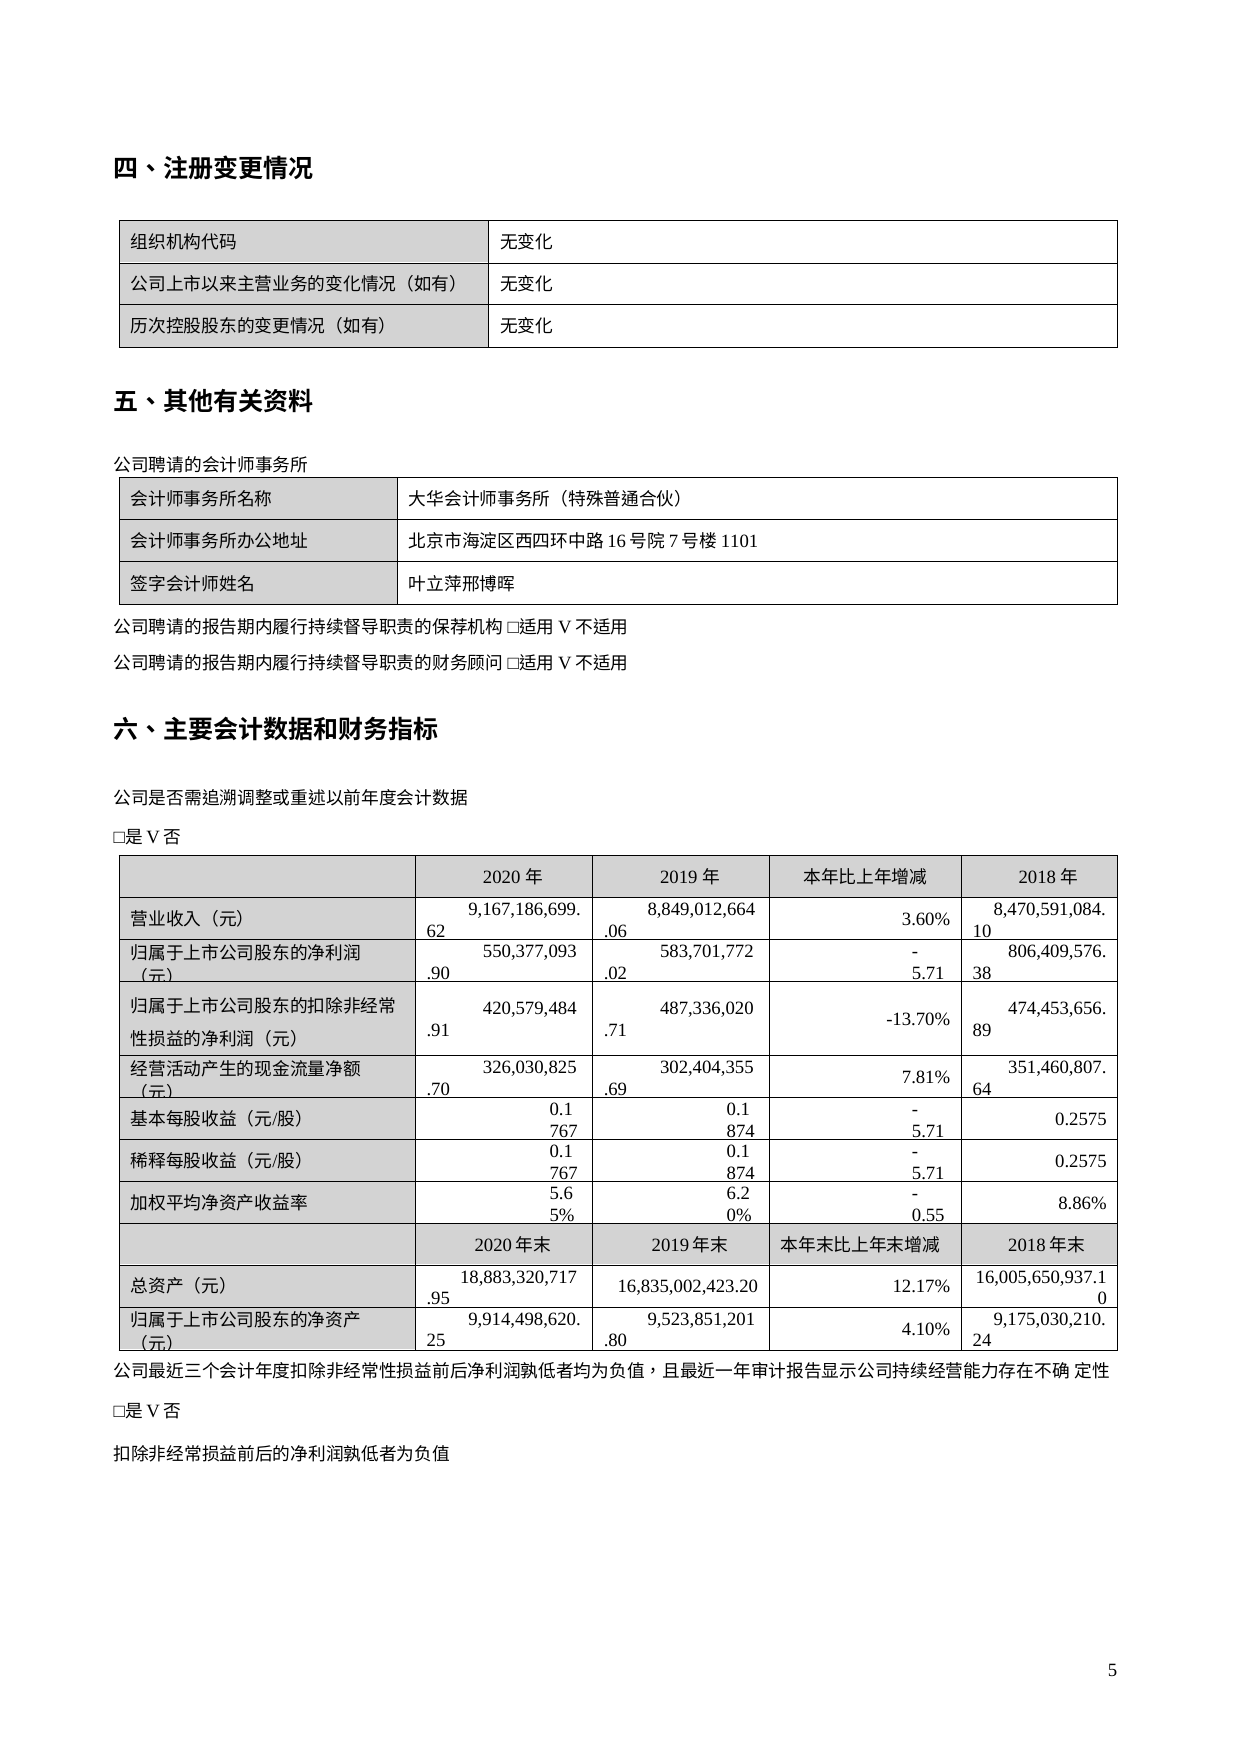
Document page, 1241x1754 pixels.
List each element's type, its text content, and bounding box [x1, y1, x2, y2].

table_header 组织机构代码 [120, 221, 488, 262]
text □是V否 [113, 1398, 1123, 1422]
table_cell 无变化 [489, 305, 1117, 347]
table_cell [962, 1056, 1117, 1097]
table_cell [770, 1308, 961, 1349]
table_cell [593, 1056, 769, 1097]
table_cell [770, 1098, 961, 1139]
text 四、注册变更情况 [113, 151, 1123, 184]
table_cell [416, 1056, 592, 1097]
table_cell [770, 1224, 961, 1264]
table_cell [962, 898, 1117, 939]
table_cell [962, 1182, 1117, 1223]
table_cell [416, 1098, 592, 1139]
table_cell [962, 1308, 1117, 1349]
text 公司是否需追溯调整或重述以前年度会计数据 [113, 786, 1123, 810]
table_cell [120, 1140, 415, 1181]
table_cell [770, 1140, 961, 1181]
table_cell 历次控股股东的变更情况（如有） [120, 305, 488, 347]
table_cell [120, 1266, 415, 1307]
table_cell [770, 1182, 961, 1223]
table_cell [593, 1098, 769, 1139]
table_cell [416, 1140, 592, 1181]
table_cell 北京市海淀区西四环中路16号院7号楼1101 [398, 520, 1117, 561]
text 公司聘请的会计师事务所 [113, 453, 1123, 477]
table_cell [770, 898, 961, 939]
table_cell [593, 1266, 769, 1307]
table_cell 会计师事务所办公地址 [120, 520, 397, 561]
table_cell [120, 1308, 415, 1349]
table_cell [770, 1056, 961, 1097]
text 扣除非经常损益前后的净利润孰低者为负值 [113, 1434, 1123, 1467]
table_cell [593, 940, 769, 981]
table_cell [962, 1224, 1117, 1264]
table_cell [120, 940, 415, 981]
text □是V否 [113, 824, 1123, 848]
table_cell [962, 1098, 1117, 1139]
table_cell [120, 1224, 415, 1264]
text 公司最近三个会计年度扣除非经常性损益前后净利润孰低者均为负值，且最近一年审计报告显示公司持续经营能力存在不确 定性 [113, 1351, 1123, 1384]
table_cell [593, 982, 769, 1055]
table_cell 签字会计师姓名 [120, 562, 397, 604]
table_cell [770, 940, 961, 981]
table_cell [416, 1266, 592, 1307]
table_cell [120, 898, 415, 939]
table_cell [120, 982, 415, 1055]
table_header [120, 856, 415, 897]
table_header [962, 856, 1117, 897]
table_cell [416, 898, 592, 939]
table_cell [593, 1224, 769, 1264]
table_header 会计师事务所名称 [120, 478, 397, 519]
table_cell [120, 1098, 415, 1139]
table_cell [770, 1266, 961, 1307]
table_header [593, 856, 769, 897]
table_cell 公司上市以来主营业务的变化情况（如有） [120, 264, 488, 304]
text 公司聘请的报告期内履行持续督导职责的保荐机构 □适用V不适用 [113, 605, 1123, 641]
table_cell 无变化 [489, 264, 1117, 304]
text 公司聘请的报告期内履行持续督导职责的财务顾问 □适用V不适用 [113, 641, 1123, 677]
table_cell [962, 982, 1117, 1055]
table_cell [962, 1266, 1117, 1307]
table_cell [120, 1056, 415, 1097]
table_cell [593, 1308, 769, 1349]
table_header 大华会计师事务所（特殊普通合伙） [398, 478, 1117, 519]
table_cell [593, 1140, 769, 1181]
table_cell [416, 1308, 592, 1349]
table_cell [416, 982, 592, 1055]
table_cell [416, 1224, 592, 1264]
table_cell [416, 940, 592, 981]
table_cell 叶立萍邢博晖 [398, 562, 1117, 604]
table_header 2020 年 [416, 856, 592, 897]
table_header 无变化 [489, 221, 1117, 262]
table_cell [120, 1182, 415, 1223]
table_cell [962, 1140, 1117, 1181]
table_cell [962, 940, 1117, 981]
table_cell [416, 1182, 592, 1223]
text 五、其他有关资料 [113, 383, 1123, 417]
text 六、主要会计数据和财务指标 [113, 712, 1123, 746]
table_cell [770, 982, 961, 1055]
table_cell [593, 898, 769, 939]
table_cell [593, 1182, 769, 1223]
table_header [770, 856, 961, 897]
